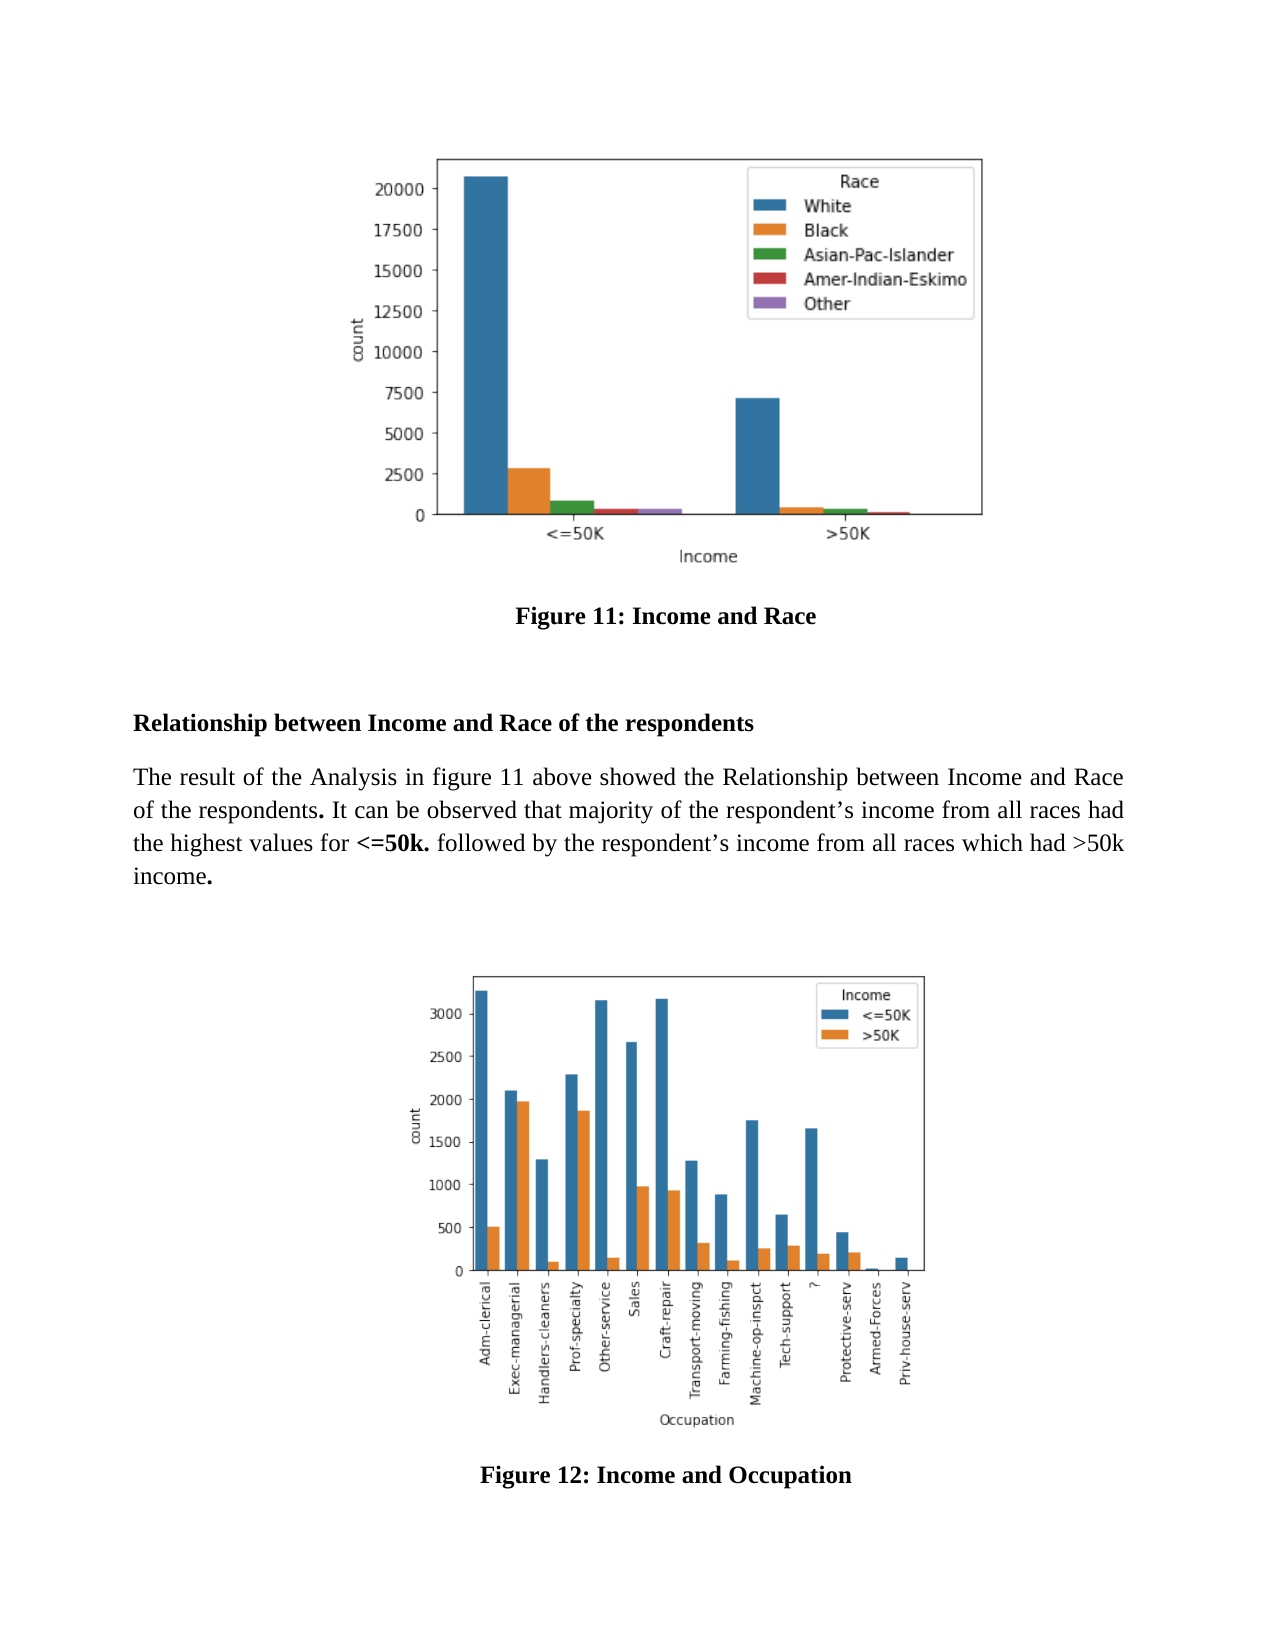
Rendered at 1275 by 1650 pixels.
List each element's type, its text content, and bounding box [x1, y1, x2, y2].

picture [339, 150, 993, 576]
text Figure 12: Income and Occupation [207, 1460, 1125, 1489]
text Figure 11: Income and Race [207, 601, 1125, 629]
picture [400, 969, 932, 1436]
text The result of the Analysis in figure 11 above showed the Relationship between Income and Race of the respondents. It can be observed that majority of the respondent’s income from all races had the highest values for <=50k. followed by the respondent’s income from all races which had >50k income. [133, 762, 1125, 890]
text Relationship between Income and Race of the respondents [133, 708, 1125, 737]
